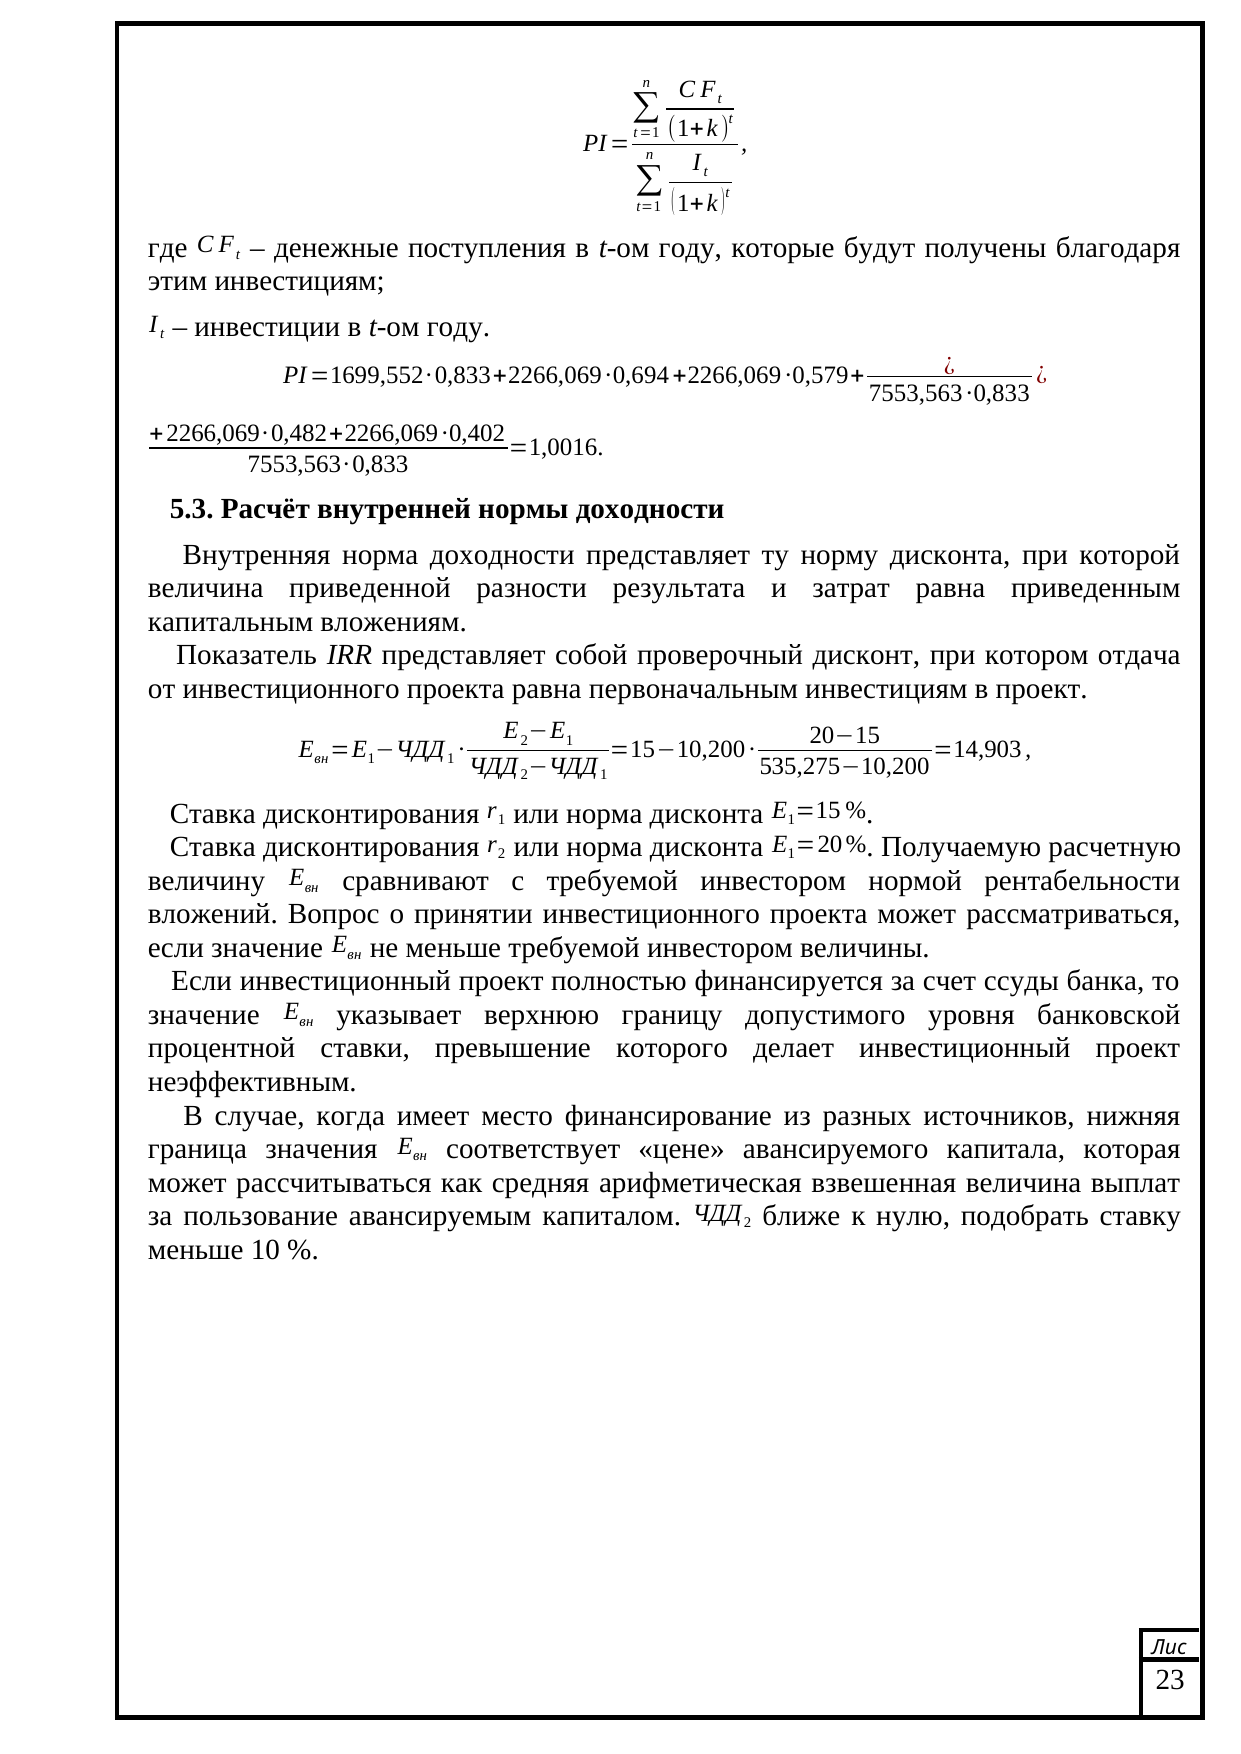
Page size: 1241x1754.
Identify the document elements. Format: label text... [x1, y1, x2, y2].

text Показатель IRR представляет собой проверочный дисконт, при котором отдача от инвестиционного проекта равна первоначальным инвестициям в проект. [148, 637, 1181, 704]
text Если инвестиционный проект полностью финансируется за счет ссуды банка, то значение указывает верхнюю границу допустимого уровня банковской процентной ставки, превышение которого делает инвестиционный проект неэффективным. [148, 963, 1181, 1098]
text ‒ инвестиции в t-ом году. [148, 309, 1181, 343]
text Ставка дисконтирования или норма дисконта . [148, 796, 1181, 829]
text где ‒ денежные поступления в t-ом году, которые будут получены благодаря этим инвестициям; [148, 230, 1181, 297]
text Внутренняя норма доходности представляет ту норму дисконта, при которой величина приведенной разности результата и затрат равна приведенным капитальным вложениям. [148, 537, 1181, 637]
subtitle 5.3. Расчёт внутренней нормы доходности [148, 491, 1181, 524]
text Ставка дисконтирования или норма дисконта . Получаемую расчетную величину сравнивают с требуемой инвестором нормой рентабельности вложений. Вопрос о принятии инвестиционного проекта может рассматриваться, если значение не меньше требуемой инвестором величины. [148, 829, 1181, 963]
text В случае, когда имеет место финансирование из разных источников, нижняя граница значения соответствует «цене» авансируемого капитала, которая может рассчитываться как средняя арифметическая взвешенная величина выплат за пользование авансируемым капиталом. ближе к нулю, подобрать ставку меньше 10 %. [148, 1098, 1181, 1265]
